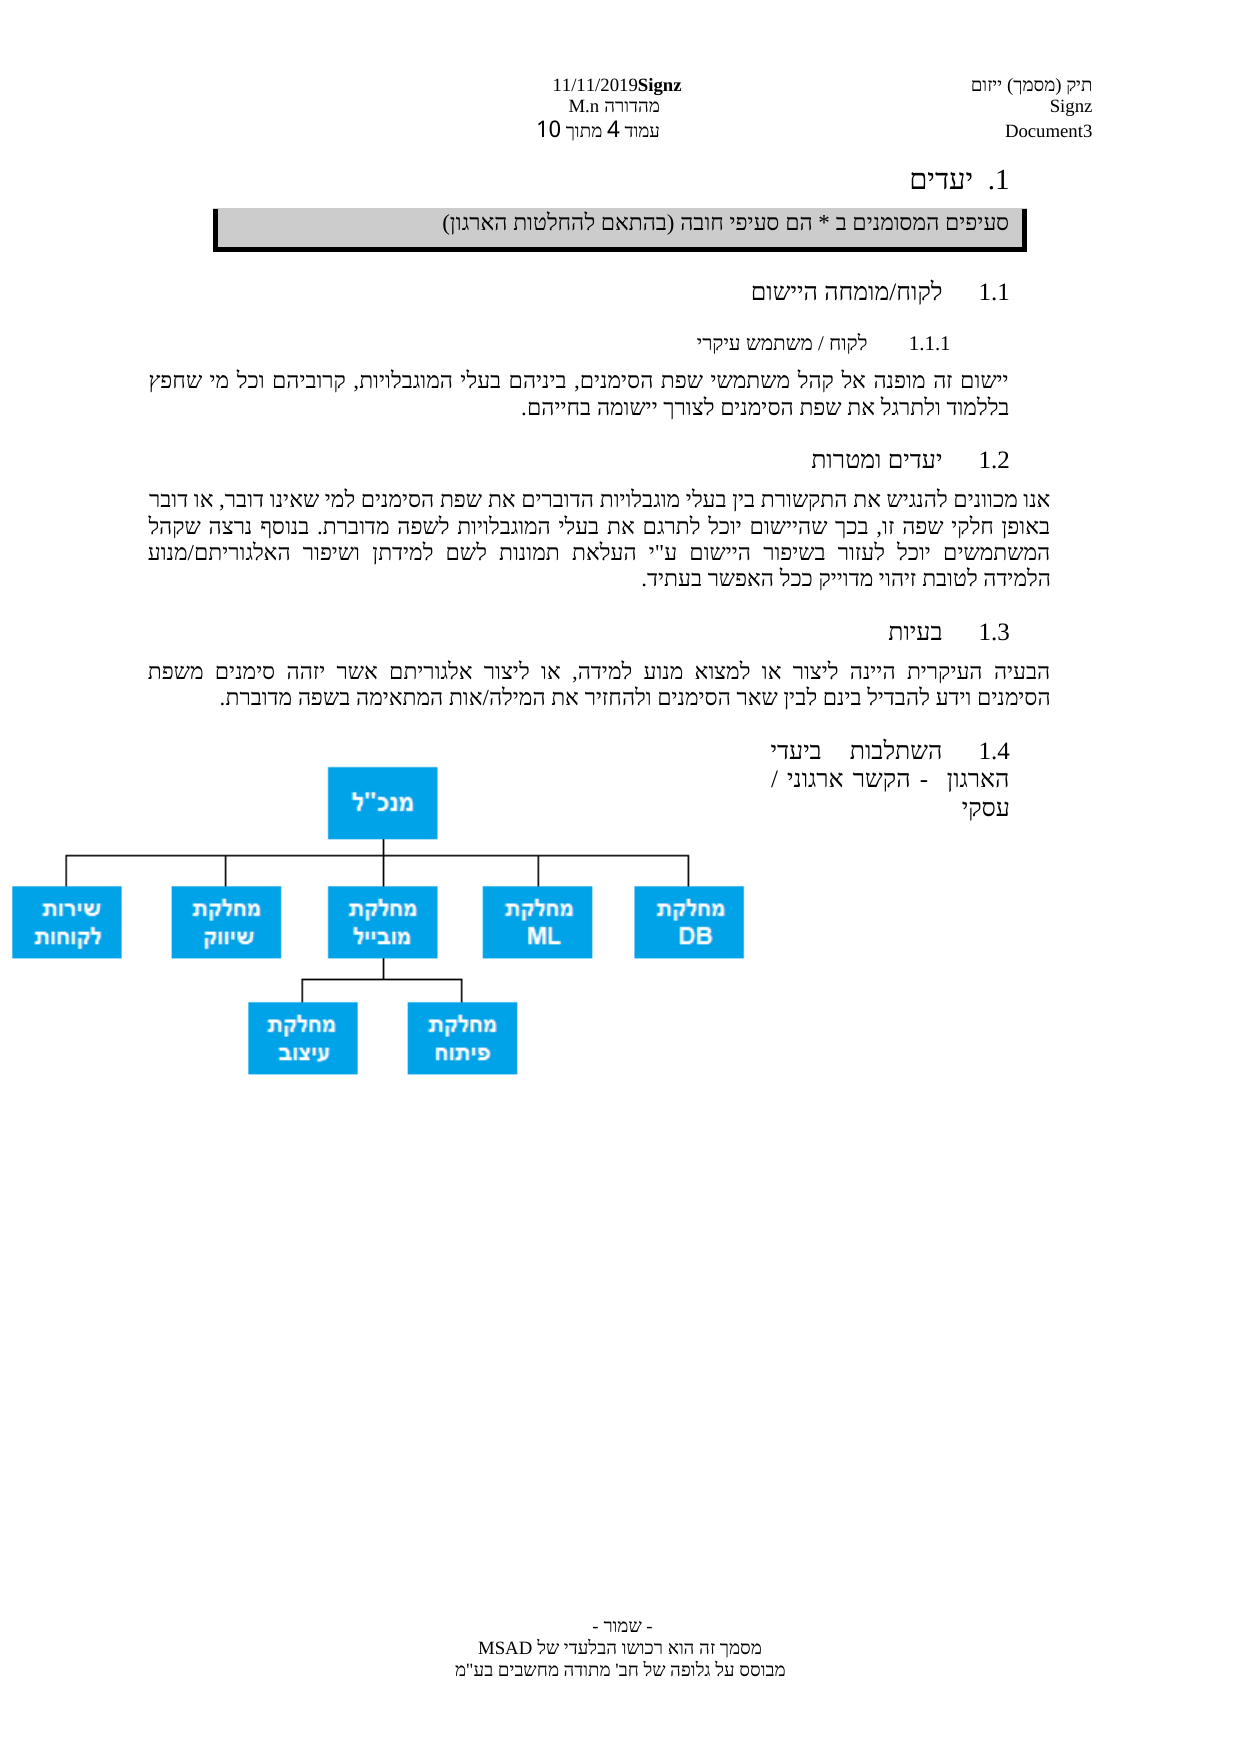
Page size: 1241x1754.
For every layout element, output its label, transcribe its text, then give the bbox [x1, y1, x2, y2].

subtitle 1.1 לקוח/מומחה היישום [148, 277, 1010, 306]
text הבעיה העיקרית היינה ליצור או למצוא מנוע למידה, או ליצור אלגוריתם אשר יזהה סימנים משפת הסימנים וידע להבדיל בינם לבין שאר הסימנים ולהחזיר את המילה/אות המתאימה בשפה מדוברת. [148, 658, 1051, 711]
text יישום זה מופנה אל קהל משתמשי שפת הסימנים, ביניהם בעלי המוגבלויות, קרוביהם וכל מי שחפץ בללמוד ולתרגל את שפת הסימנים לצורך יישומה בחייהם. [148, 367, 1010, 420]
subtitle 1.1.1 לקוח / משתמש עיקרי [148, 331, 980, 355]
text אנו מכוונים להנגיש את התקשורת בין בעלי מוגבלויות הדוברים את שפת הסימנים למי שאינו דובר, או דובר באופן חלקי שפה זו, בכך שהיישום יוכל לתרגם את בעלי המוגבלויות לשפה מדוברת. בנוסף נרצה שקהל המשתמשים יוכל לעזור בשיפור היישום ע"י העלאת תמונות לשם למידתן ושיפור האלגוריתם/מנוע הלמידה לטובת זיהוי מדוייק ככל האפשר בעתיד. [148, 486, 1051, 592]
subtitle 1.4 השתלבות ביעדי הארגון - הקשר ארגוני / עסקי [148, 736, 1010, 822]
subtitle 1.2 יעדים ומטרות [148, 445, 1010, 474]
subtitle 1. יעדים [148, 162, 1010, 196]
text סעיפים המסומנים ב * הם סעיפי חובה (בהתאם להחלטות הארגון) [213, 208, 1026, 247]
picture [0, 758, 752, 1084]
subtitle 1.3 בעיות [148, 617, 1010, 646]
